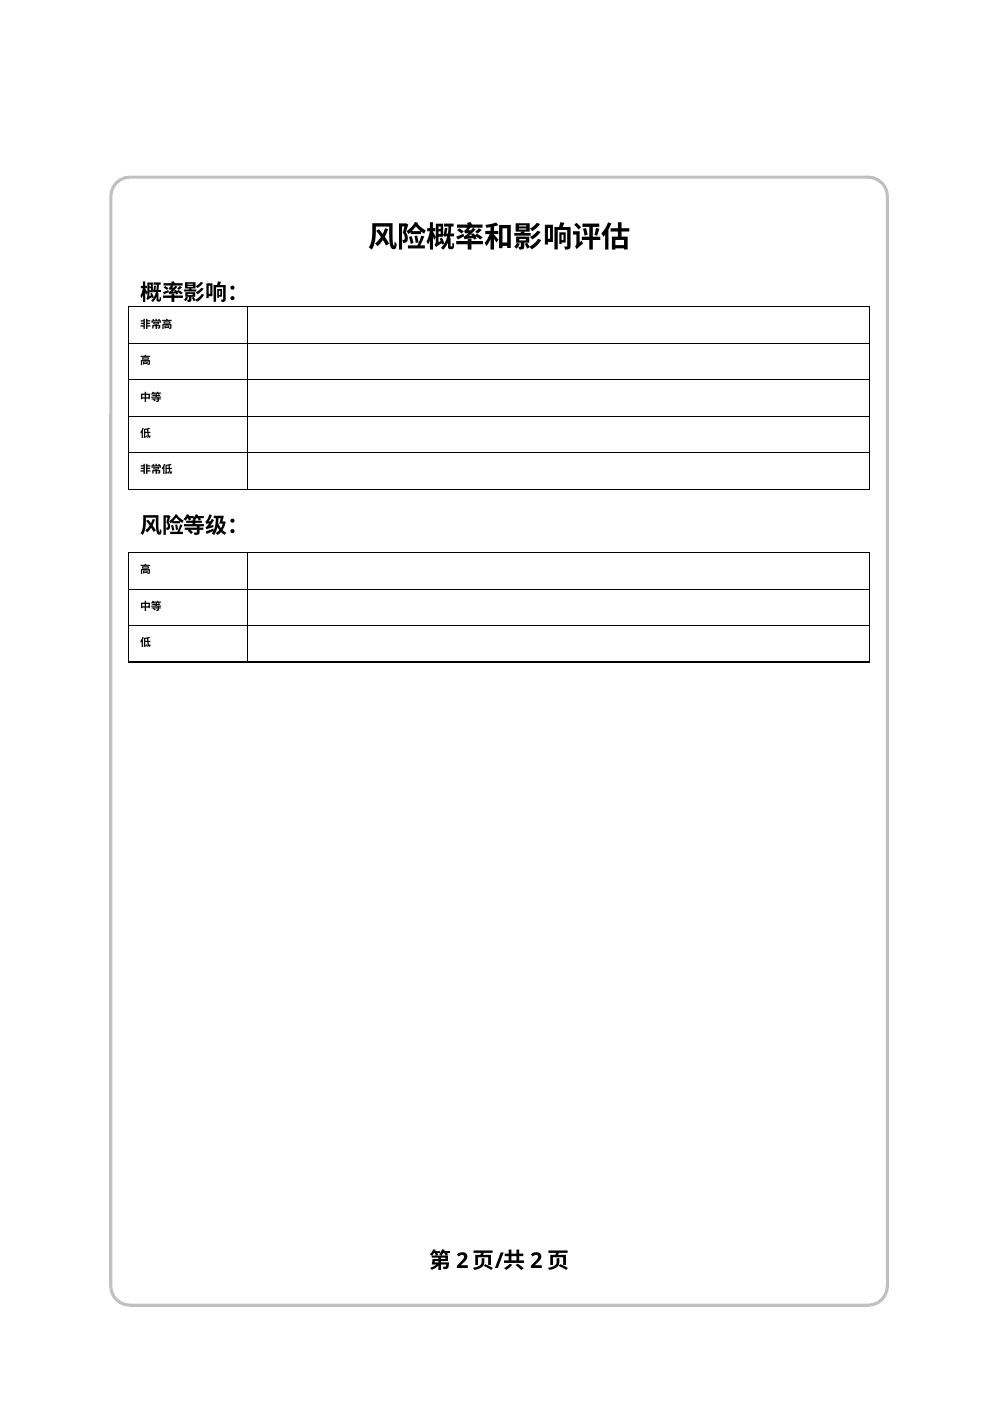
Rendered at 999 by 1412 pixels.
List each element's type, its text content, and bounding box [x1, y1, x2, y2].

table_cell 中等 [129, 590, 247, 625]
table_cell 高 [129, 344, 247, 379]
table_header [248, 553, 869, 588]
text 风险等级： [140, 502, 858, 539]
table_cell 中等 [129, 380, 247, 416]
table_cell [248, 344, 869, 379]
table_cell [248, 590, 869, 625]
table_cell [248, 453, 869, 488]
table_header 高 [129, 553, 247, 588]
table_cell [248, 626, 869, 661]
table_header [248, 307, 869, 343]
table_cell [248, 380, 869, 416]
text 概率影响： [140, 269, 858, 306]
text 第2页/共2页 [140, 1237, 858, 1275]
table_cell 非常低 [129, 453, 247, 488]
table_cell 低 [129, 417, 247, 452]
text 风险概率和影响评估 [118, 214, 880, 256]
table_cell [248, 417, 869, 452]
table_cell 低 [129, 626, 247, 661]
table_header 非常高 [129, 307, 247, 343]
